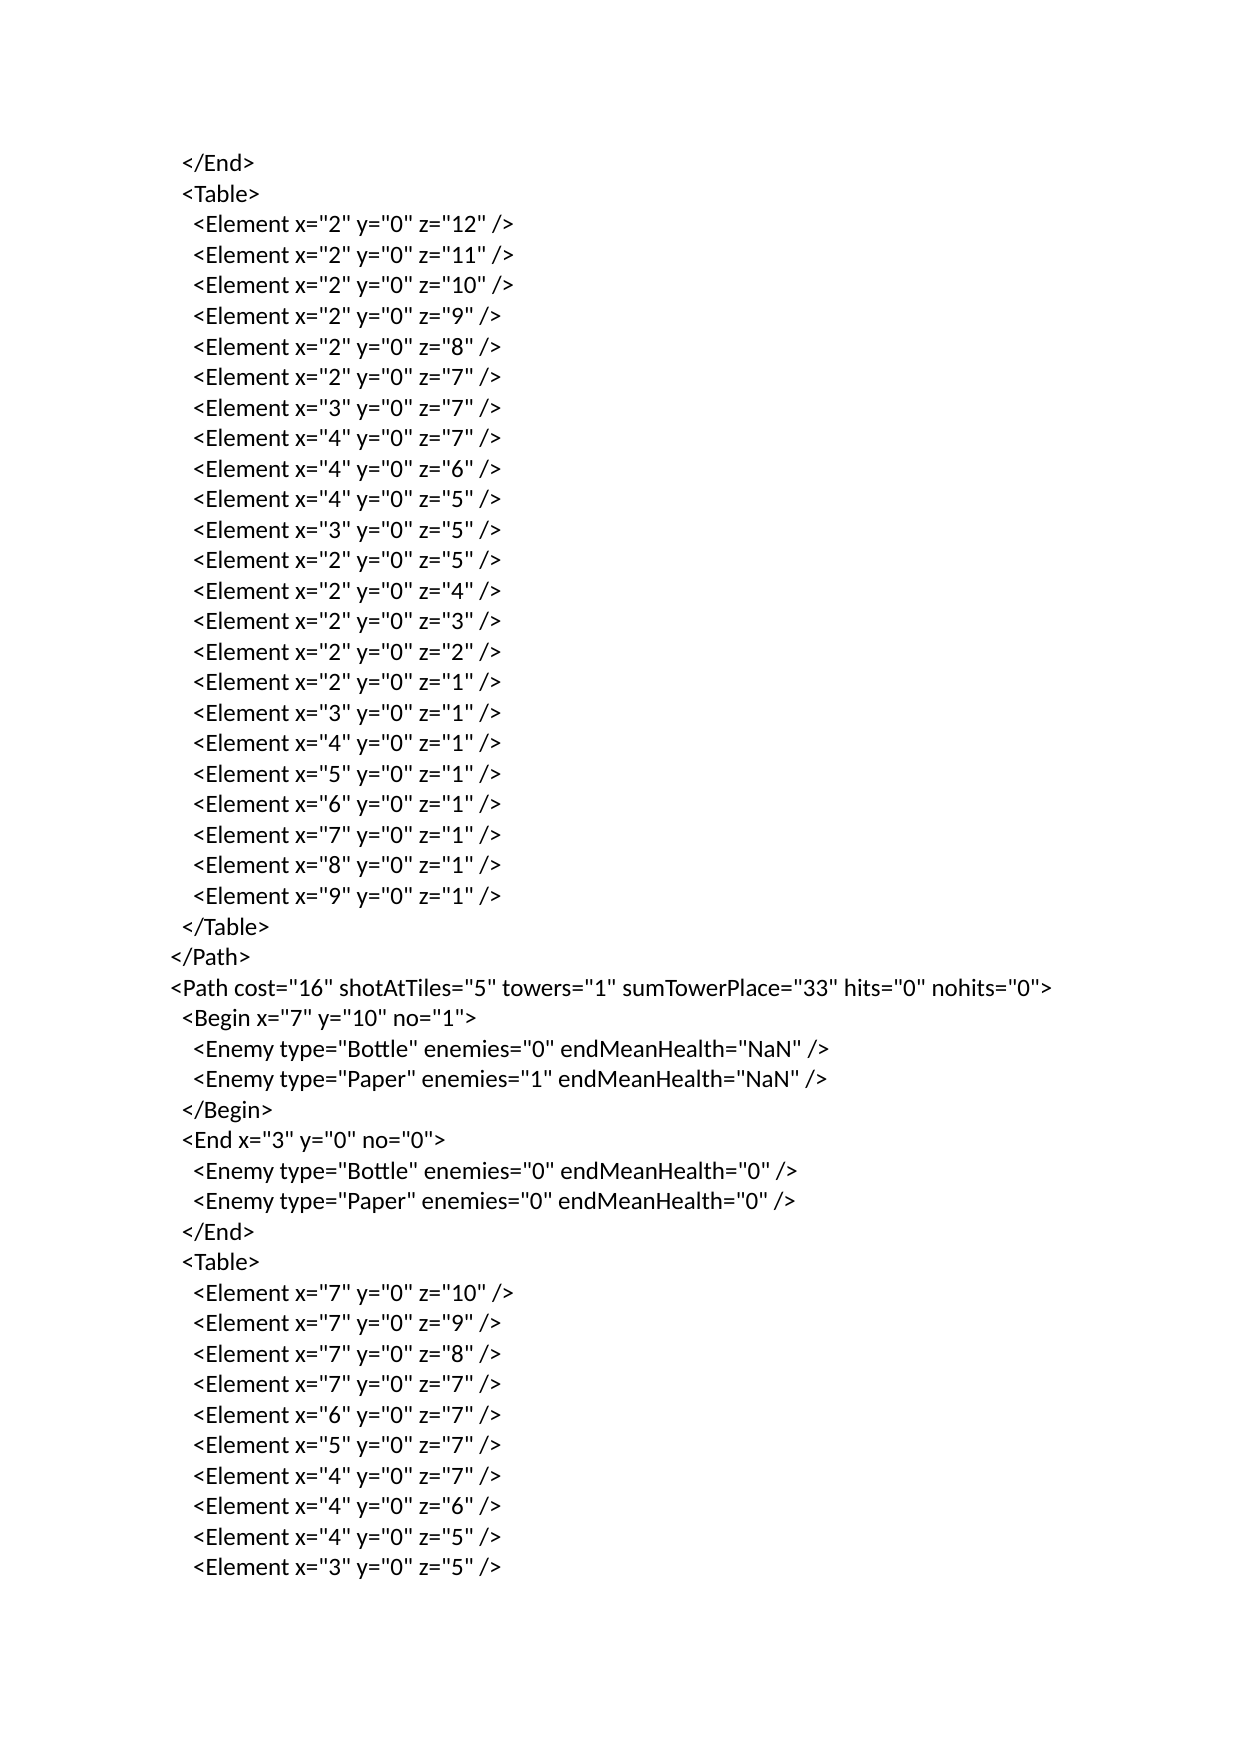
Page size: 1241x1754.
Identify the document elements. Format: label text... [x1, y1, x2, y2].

text <Element x="7" y="0" z="10" /> [148, 1277, 1093, 1307]
text <Element x="7" y="0" z="7" /> [148, 1368, 1093, 1399]
text <Element x="7" y="0" z="8" /> [148, 1338, 1093, 1368]
text <Element x="2" y="0" z="11" /> [148, 239, 1093, 270]
text <Enemy type="Bottle" enemies="0" endMeanHealth="0" /> [148, 1155, 1093, 1185]
text <Element x="4" y="0" z="7" /> [148, 422, 1093, 453]
text <Element x="2" y="0" z="5" /> [148, 544, 1093, 575]
text <Element x="2" y="0" z="3" /> [148, 605, 1093, 636]
text <Table> [148, 1246, 1093, 1277]
text <Element x="6" y="0" z="1" /> [148, 788, 1093, 819]
text <Element x="4" y="0" z="5" /> [148, 483, 1093, 514]
text <Enemy type="Paper" enemies="1" endMeanHealth="NaN" /> [148, 1063, 1093, 1094]
text <Element x="9" y="0" z="1" /> [148, 880, 1093, 911]
text <Element x="2" y="0" z="9" /> [148, 300, 1093, 331]
text </Path> [148, 941, 1093, 972]
text <Element x="5" y="0" z="7" /> [148, 1429, 1093, 1460]
text <Element x="4" y="0" z="1" /> [148, 727, 1093, 758]
text <End x="3" y="0" no="0"> [148, 1124, 1093, 1155]
text </Table> [148, 911, 1093, 941]
text <Element x="3" y="0" z="1" /> [148, 697, 1093, 727]
text <Element x="3" y="0" z="5" /> [148, 514, 1093, 544]
text <Element x="8" y="0" z="1" /> [148, 849, 1093, 880]
text <Element x="2" y="0" z="4" /> [148, 575, 1093, 605]
text <Element x="4" y="0" z="6" /> [148, 453, 1093, 483]
text <Element x="2" y="0" z="12" /> [148, 209, 1093, 239]
text <Element x="6" y="0" z="7" /> [148, 1399, 1093, 1429]
text <Element x="4" y="0" z="6" /> [148, 1491, 1093, 1521]
text </End> [148, 148, 1093, 178]
text <Element x="2" y="0" z="1" /> [148, 666, 1093, 697]
text <Element x="2" y="0" z="10" /> [148, 270, 1093, 300]
text <Enemy type="Bottle" enemies="0" endMeanHealth="NaN" /> [148, 1033, 1093, 1063]
text <Element x="2" y="0" z="8" /> [148, 331, 1093, 361]
text <Element x="4" y="0" z="7" /> [148, 1460, 1093, 1491]
text <Element x="5" y="0" z="1" /> [148, 758, 1093, 788]
text <Begin x="7" y="10" no="1"> [148, 1002, 1093, 1033]
text </End> [148, 1216, 1093, 1246]
text <Element x="7" y="0" z="9" /> [148, 1307, 1093, 1338]
text <Element x="3" y="0" z="7" /> [148, 392, 1093, 422]
text <Element x="2" y="0" z="7" /> [148, 361, 1093, 392]
text <Element x="4" y="0" z="5" /> [148, 1521, 1093, 1552]
text <Path cost="16" shotAtTiles="5" towers="1" sumTowerPlace="33" hits="0" nohits="0"> [148, 972, 1093, 1002]
text <Enemy type="Paper" enemies="0" endMeanHealth="0" /> [148, 1185, 1093, 1216]
text <Element x="2" y="0" z="2" /> [148, 636, 1093, 666]
text </Begin> [148, 1094, 1093, 1124]
text <Element x="7" y="0" z="1" /> [148, 819, 1093, 849]
text <Element x="3" y="0" z="5" /> [148, 1552, 1093, 1582]
text <Table> [148, 178, 1093, 209]
